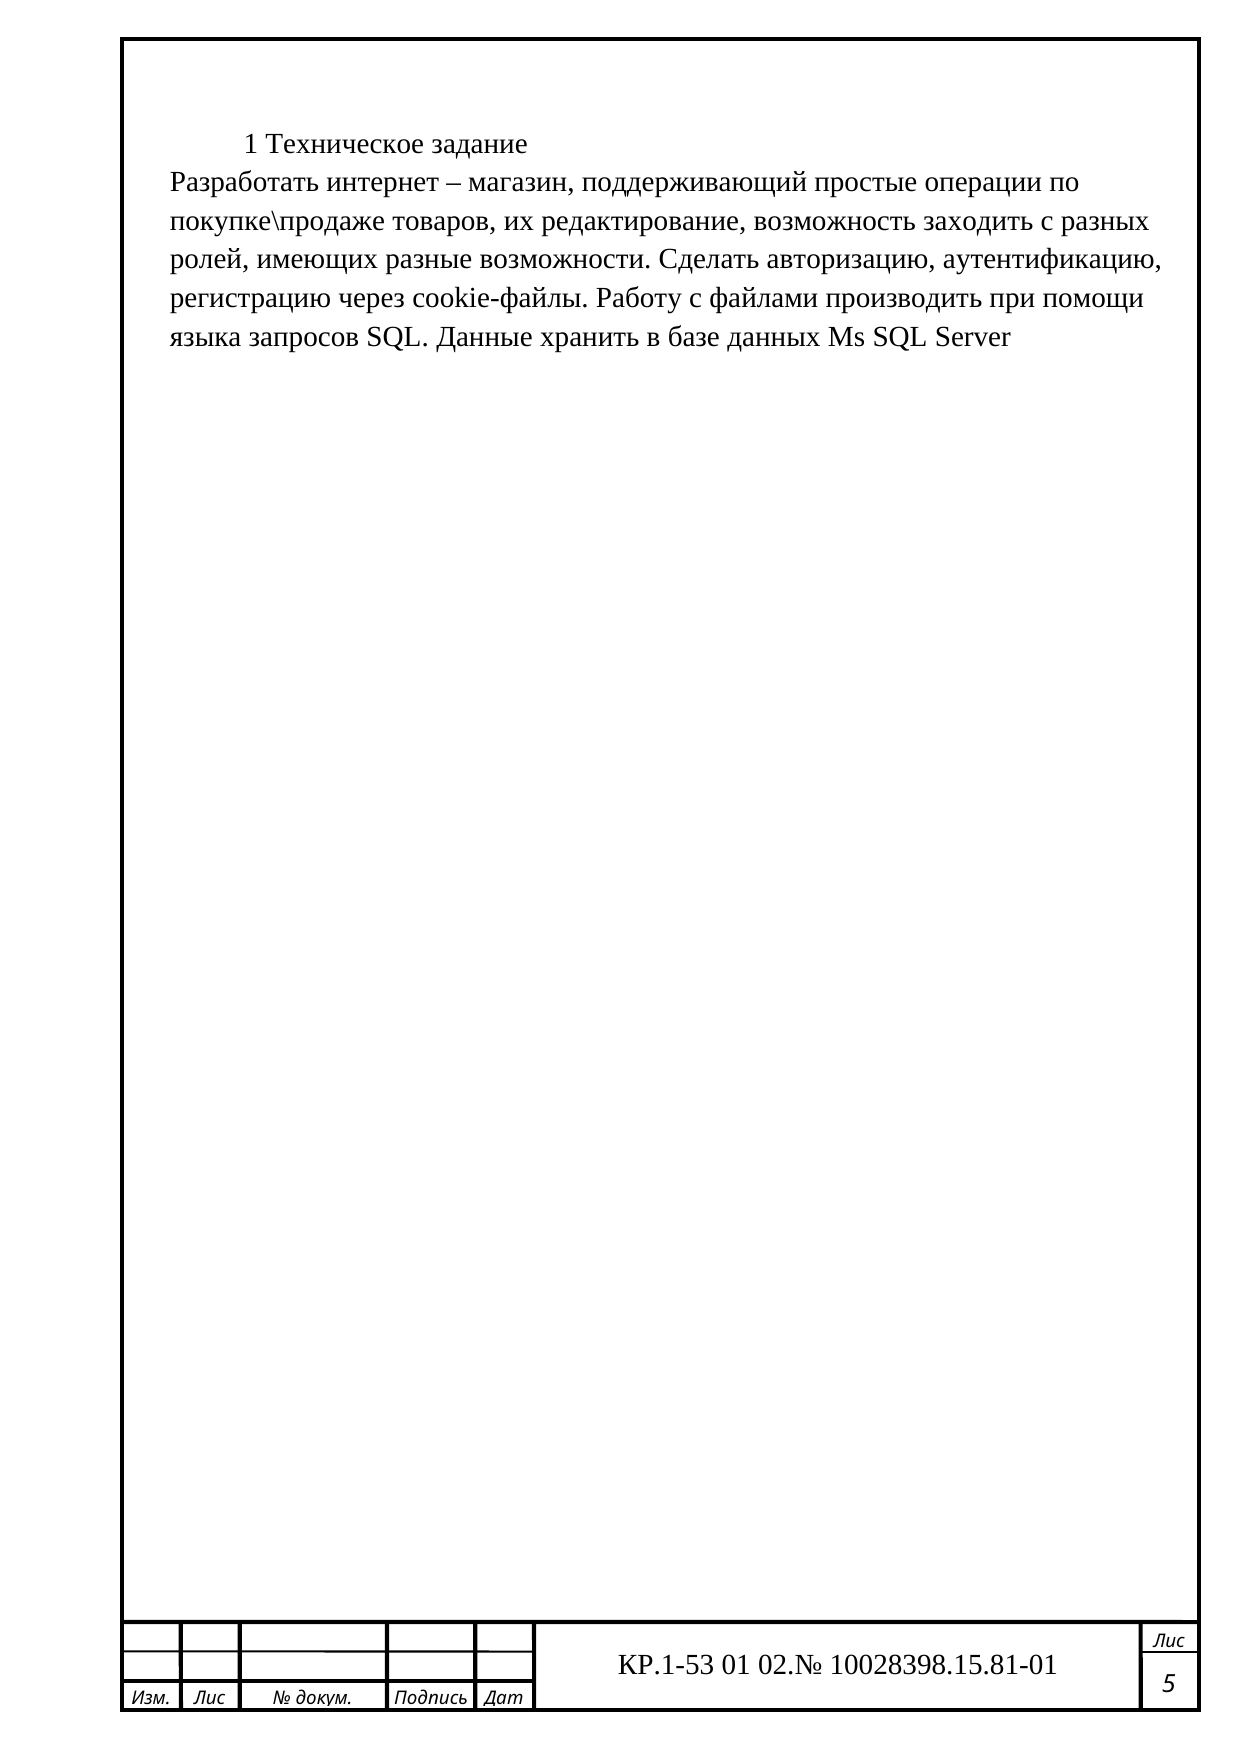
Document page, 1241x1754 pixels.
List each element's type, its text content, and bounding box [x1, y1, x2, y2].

subtitle 1 Техническое задание [169, 126, 1165, 159]
